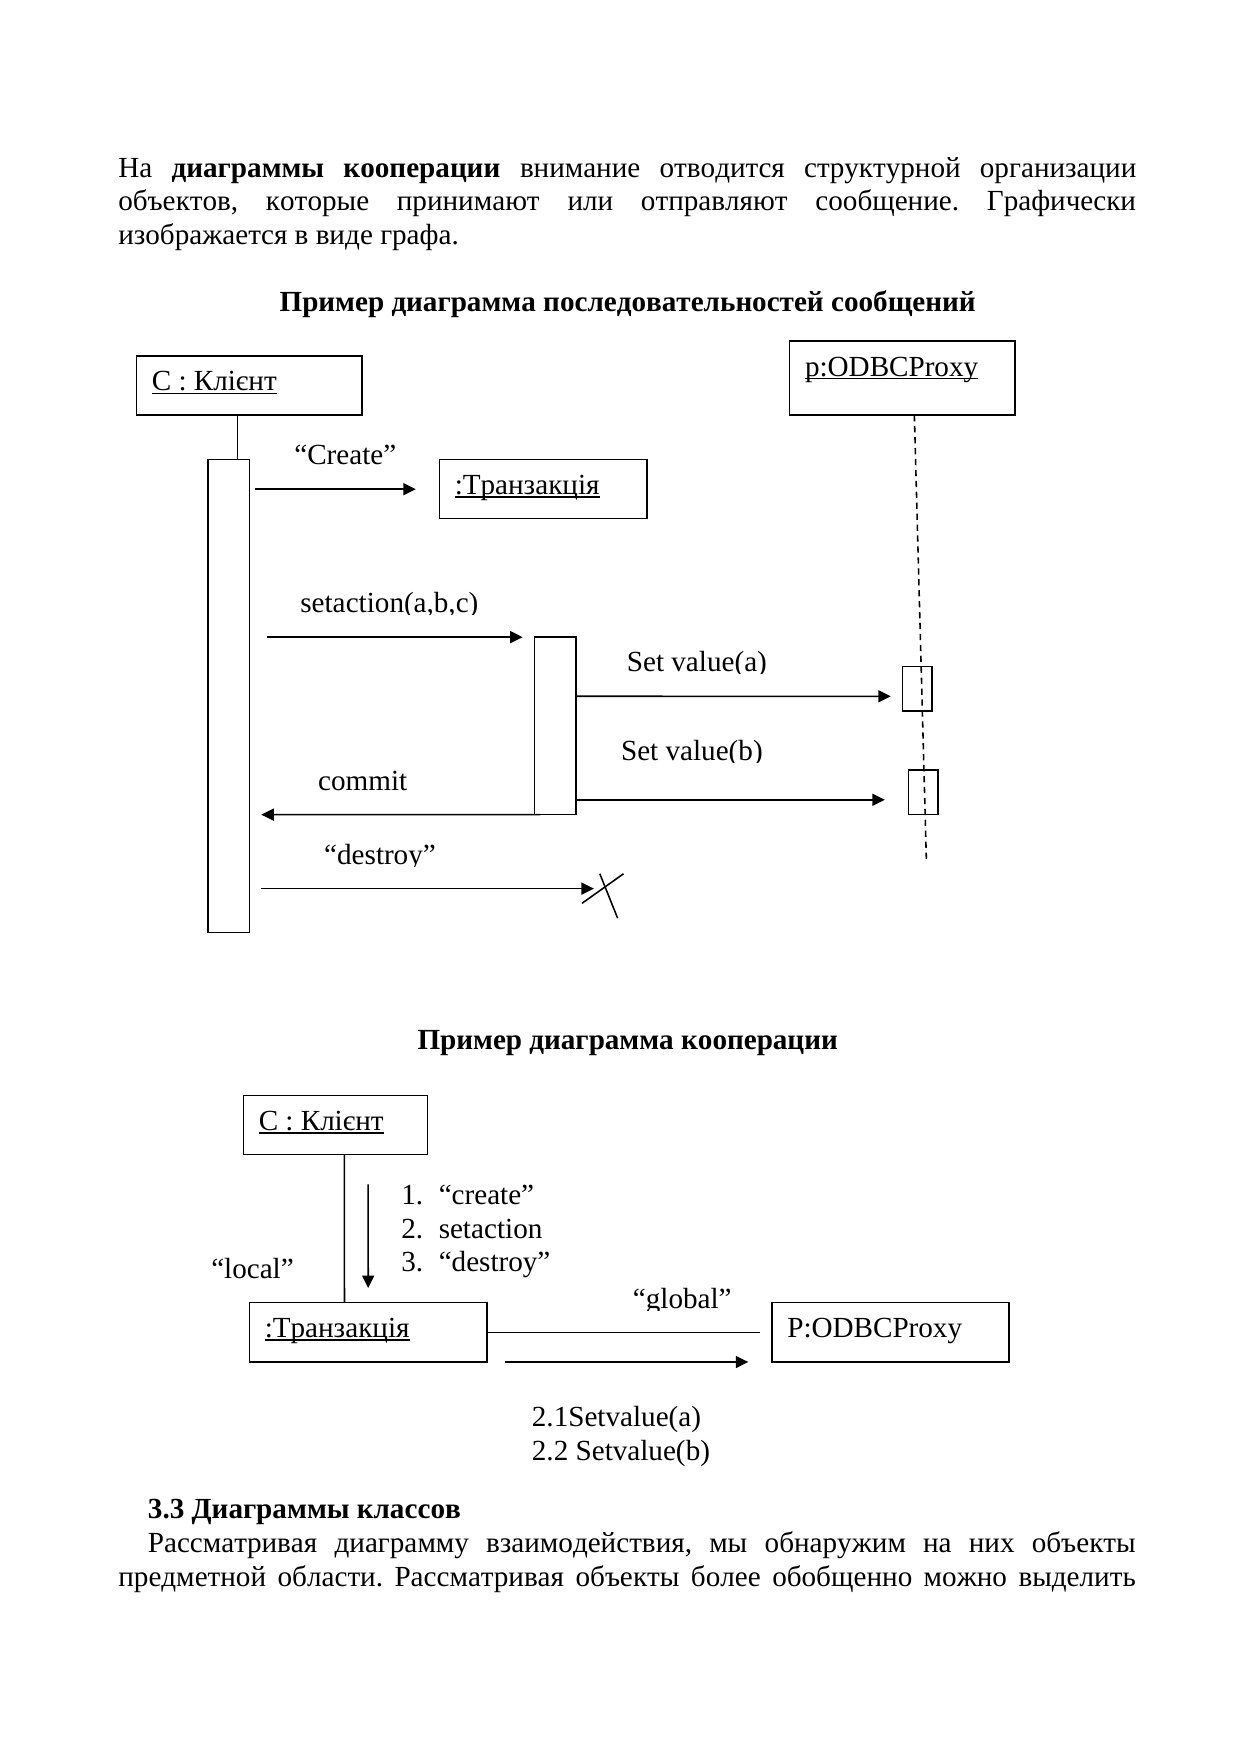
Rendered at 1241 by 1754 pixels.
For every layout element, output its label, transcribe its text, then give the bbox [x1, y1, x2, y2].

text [118, 1525, 1137, 1592]
text Пример диаграмма кооперации [118, 1022, 1137, 1056]
text Пример диаграмма последовательностей сообщений [118, 284, 1137, 318]
text На диаграммы кооперации внимание отводится структурной организации объектов, которые принимают или отправляют сообщение. Графически изображается в виде графа. [118, 150, 1137, 251]
text 3.3 Диаграммы классов [118, 1492, 1137, 1525]
